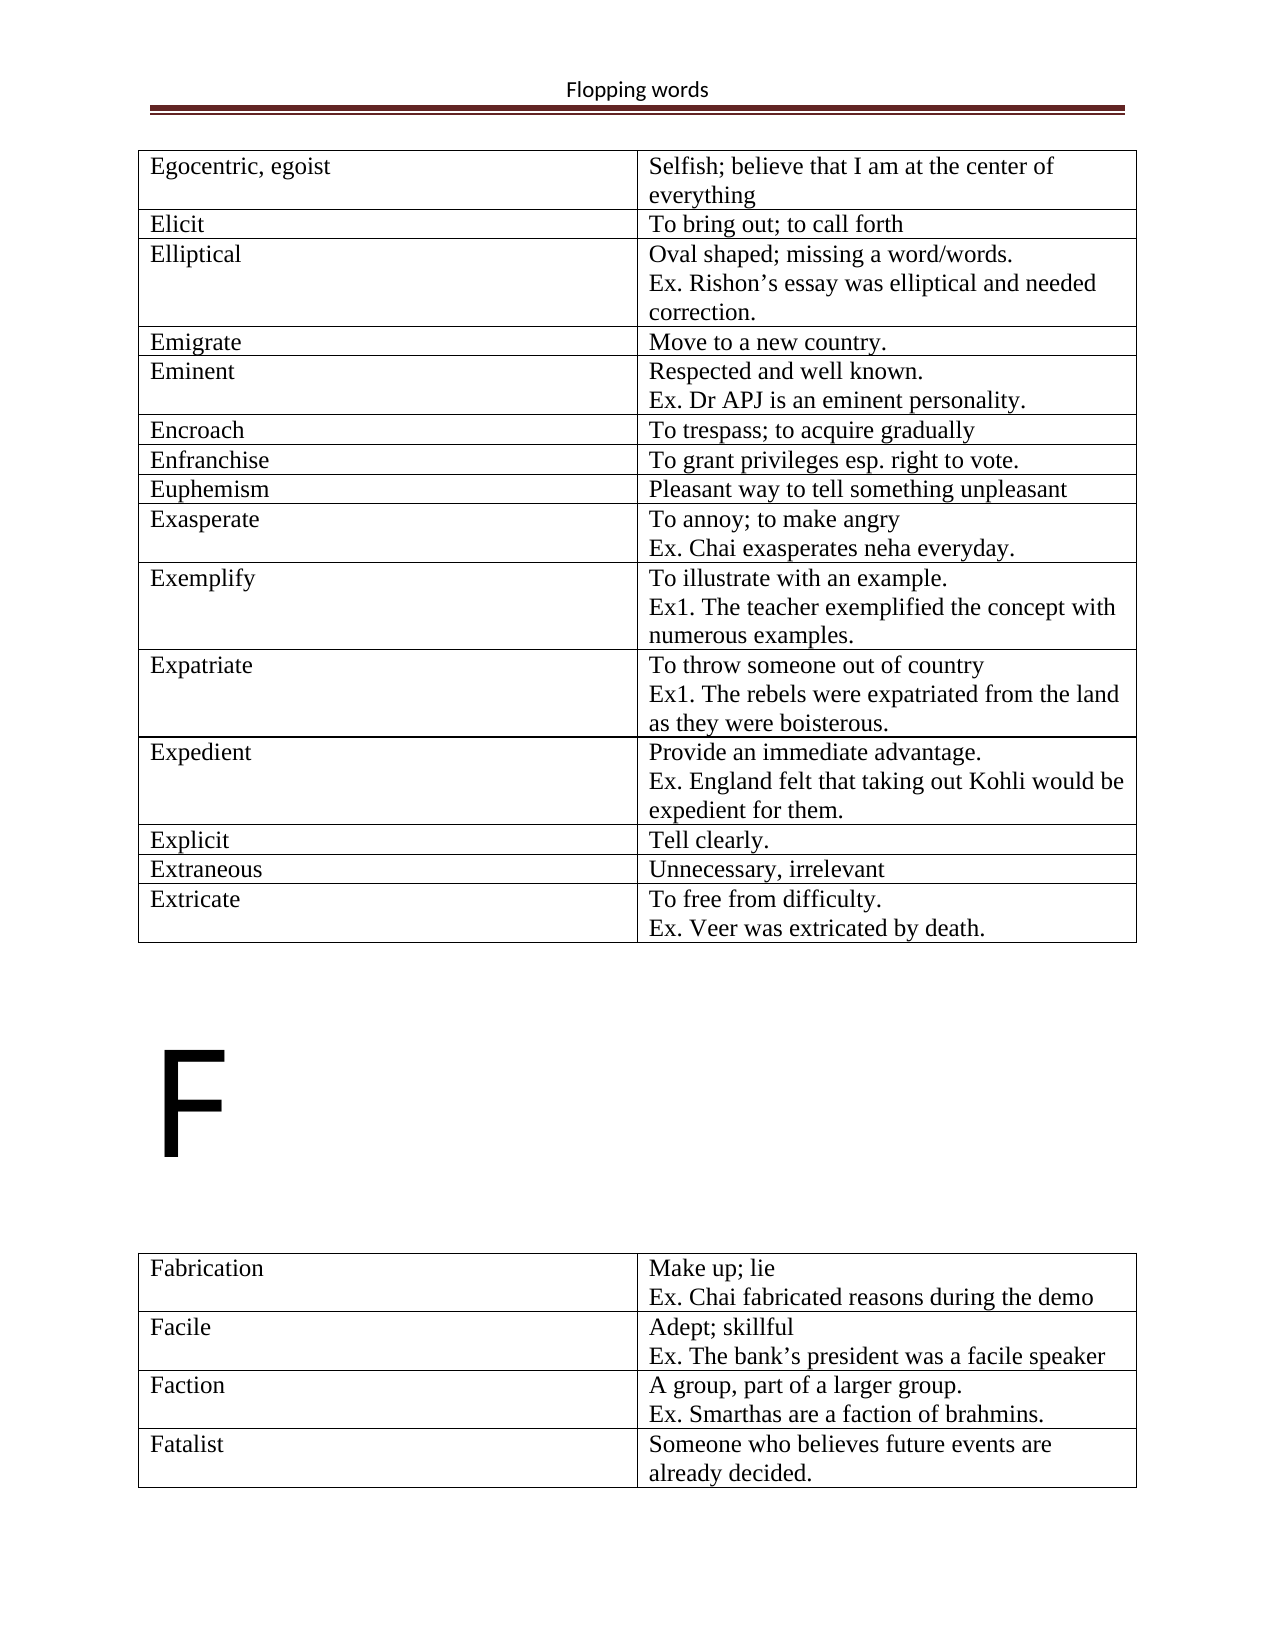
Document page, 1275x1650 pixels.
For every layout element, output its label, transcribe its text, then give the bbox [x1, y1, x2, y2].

table_cell To grant privileges esp. right to vote. [638, 445, 1136, 473]
table_cell Adept; skillful Ex. The bank’s president was a facile speaker [638, 1312, 1136, 1369]
table_cell Egocentric, egoist [139, 151, 637, 208]
table_cell Fatalist [139, 1429, 637, 1487]
table_cell Expatriate [139, 650, 637, 736]
table_cell Elicit [139, 210, 637, 238]
table_cell Extraneous [139, 855, 637, 883]
table_cell Explicit [139, 825, 637, 853]
table_cell Tell clearly. [638, 825, 1136, 853]
table_cell Extricate [139, 884, 637, 942]
table_cell Move to a new country. [638, 327, 1136, 355]
table_cell Provide an immediate advantage. Ex. England felt that taking out Kohli would be expedient for them. [638, 738, 1136, 824]
table_cell Pleasant way to tell something unpleasant [638, 475, 1136, 503]
table_cell To bring out; to call forth [638, 210, 1136, 238]
table_cell Euphemism [139, 475, 637, 503]
table_cell Selfish; believe that I am at the center of everything [638, 151, 1136, 208]
table_header Fabrication [139, 1254, 637, 1311]
table_cell A group, part of a larger group. Ex. Smarthas are a faction of brahmins. [638, 1371, 1136, 1428]
table_cell Eminent [139, 356, 637, 414]
text F [150, 997, 1125, 1201]
table_cell To illustrate with an example. Ex1. The teacher exemplified the concept with numerous examples. [638, 563, 1136, 649]
table_cell Faction [139, 1371, 637, 1428]
table_cell Oval shaped; missing a word/words. Ex. Rishon’s essay was elliptical and needed correction. [638, 239, 1136, 326]
table_cell Respected and well known. Ex. Dr APJ is an eminent personality. [638, 356, 1136, 414]
table_cell Encroach [139, 415, 637, 444]
table_cell Someone who believes future events are already decided. [638, 1429, 1136, 1487]
table_cell Exasperate [139, 504, 637, 562]
table_cell To free from difficulty. Ex. Veer was extricated by death. [638, 884, 1136, 942]
table_header Make up; lie Ex. Chai fabricated reasons during the demo [638, 1254, 1136, 1311]
table_cell To throw someone out of country Ex1. The rebels were expatriated from the land as they were boisterous. [638, 650, 1136, 736]
table_cell Emigrate [139, 327, 637, 355]
table_cell To annoy; to make angry Ex. Chai exasperates neha everyday. [638, 504, 1136, 562]
table_cell Unnecessary, irrelevant [638, 855, 1136, 883]
table_cell To trespass; to acquire gradually [638, 415, 1136, 444]
table_cell Enfranchise [139, 445, 637, 473]
table_cell Exemplify [139, 563, 637, 649]
table_cell Elliptical [139, 239, 637, 326]
table_cell Expedient [139, 738, 637, 824]
table_cell Facile [139, 1312, 637, 1369]
